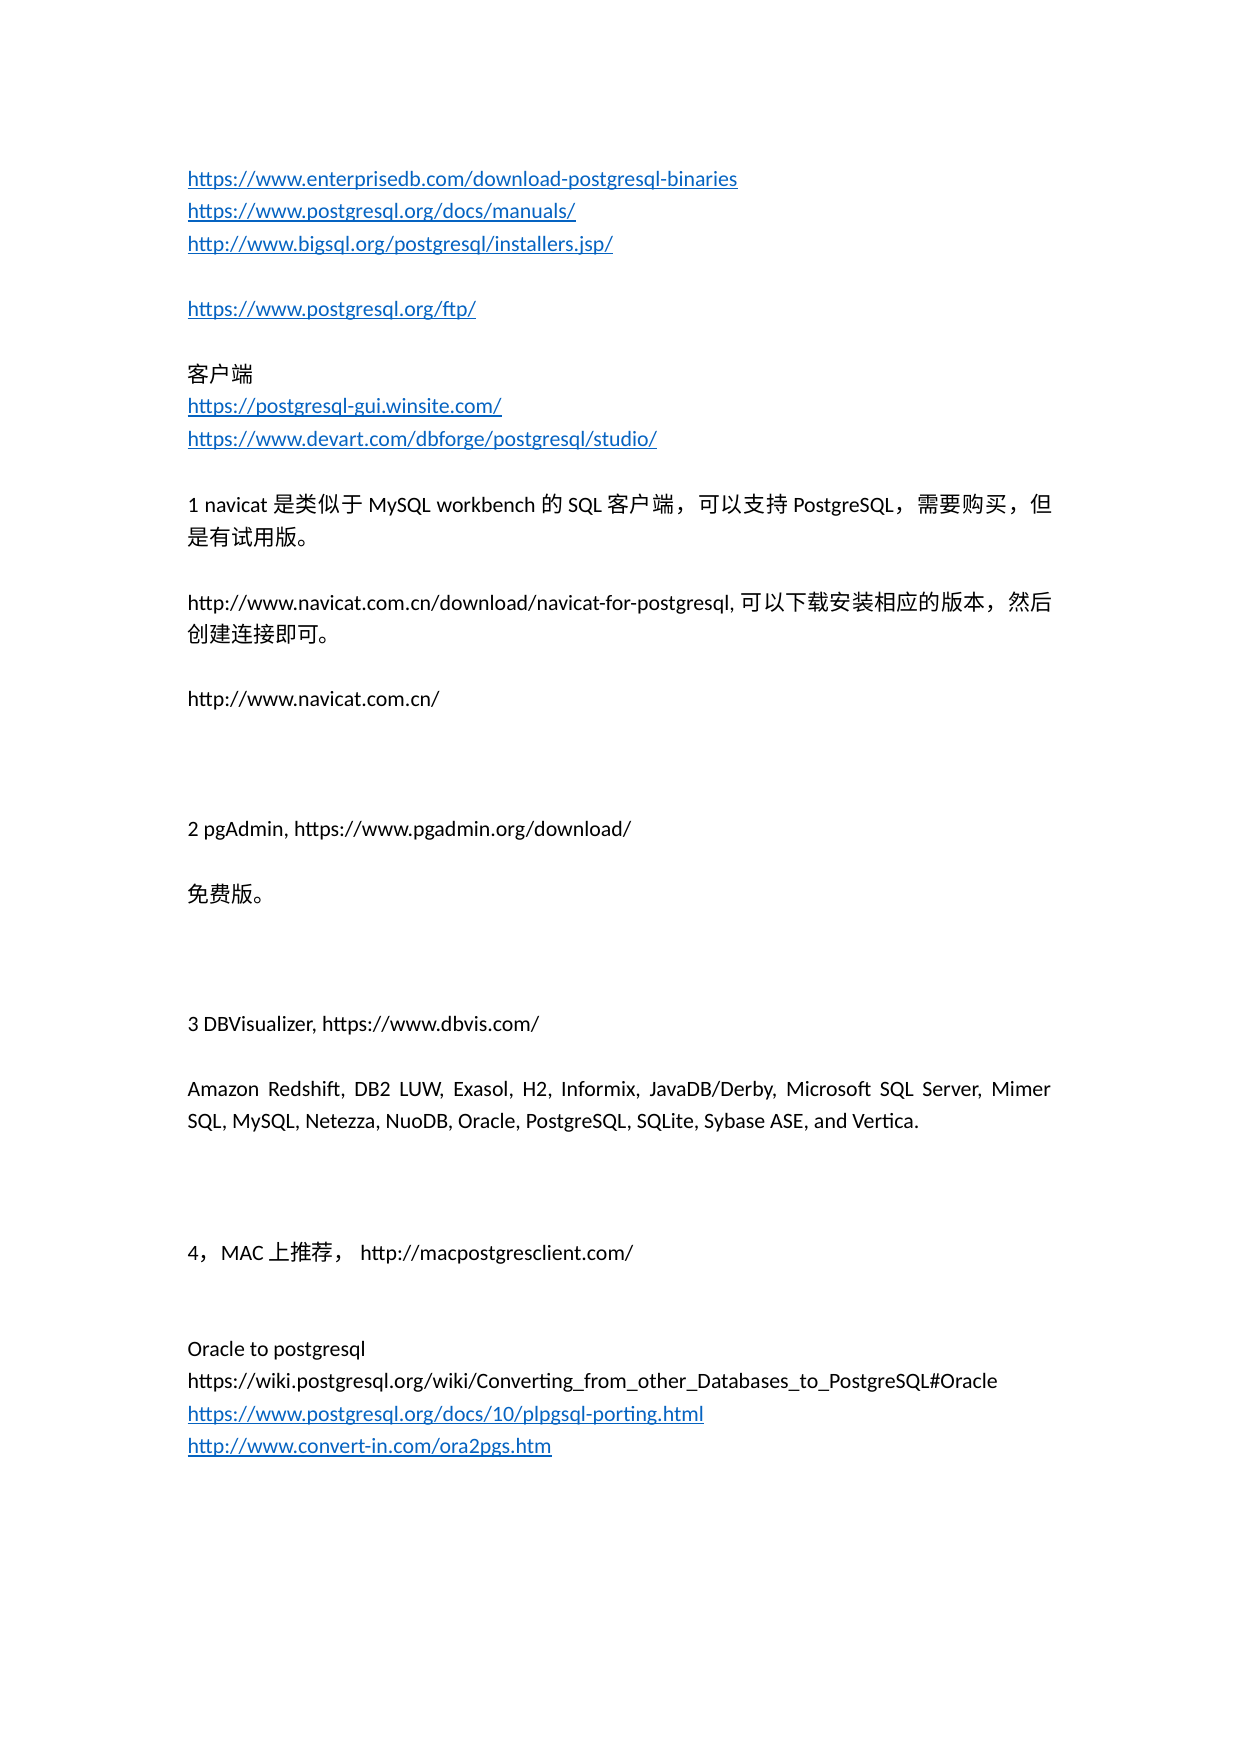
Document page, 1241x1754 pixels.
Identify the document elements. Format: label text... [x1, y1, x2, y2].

text http://www.bigsql.org/postgresql/installers.jsp/ [187, 227, 1053, 259]
text 1 navicat是类似于MySQL workbench的SQL客户端，可以支持PostgreSQL，需要购买，但是有试用版。 [187, 487, 1053, 552]
text 3 DBVisualizer, https://www.dbvis.com/ [187, 1007, 1053, 1039]
text Amazon Redshift, DB2 LUW, Exasol, H2, Informix, JavaDB/Derby, Microsoft SQL Server, Mimer SQL, MySQL, Netezza, NuoDB, Oracle, PostgreSQL, SQLite, Sybase ASE, and Vertica. [187, 1072, 1053, 1137]
text Oracle to postgresql [187, 1332, 1053, 1364]
text http://www.navicat.com.cn/download/navicat-for-postgresql, 可以下载安装相应的版本，然后创建连接即可。 [187, 584, 1053, 649]
text https://www.postgresql.org/ftp/ [187, 292, 1053, 324]
text http://www.convert-in.com/ora2pgs.htm [187, 1429, 1053, 1462]
text https://www.enterprisedb.com/download-postgresql-binaries [187, 162, 1053, 194]
text 2 pgAdmin, https://www.pgadmin.org/download/ [187, 812, 1053, 844]
text https://www.devart.com/dbforge/postgresql/studio/ [187, 422, 1053, 454]
text 客户端 [187, 357, 1053, 389]
text https://www.postgresql.org/docs/10/plpgsql-porting.html [187, 1397, 1053, 1429]
text https://www.postgresql.org/docs/manuals/ [187, 194, 1053, 227]
text https://postgresql-gui.winsite.com/ [187, 389, 1053, 422]
text 4，MAC上推荐， http://macpostgresclient.com/ [187, 1234, 1053, 1267]
text http://www.navicat.com.cn/ [187, 682, 1053, 714]
text https://wiki.postgresql.org/wiki/Converting_from_other_Databases_to_PostgreSQL#Oracle [187, 1364, 1053, 1397]
text 免费版。 [187, 877, 1053, 909]
